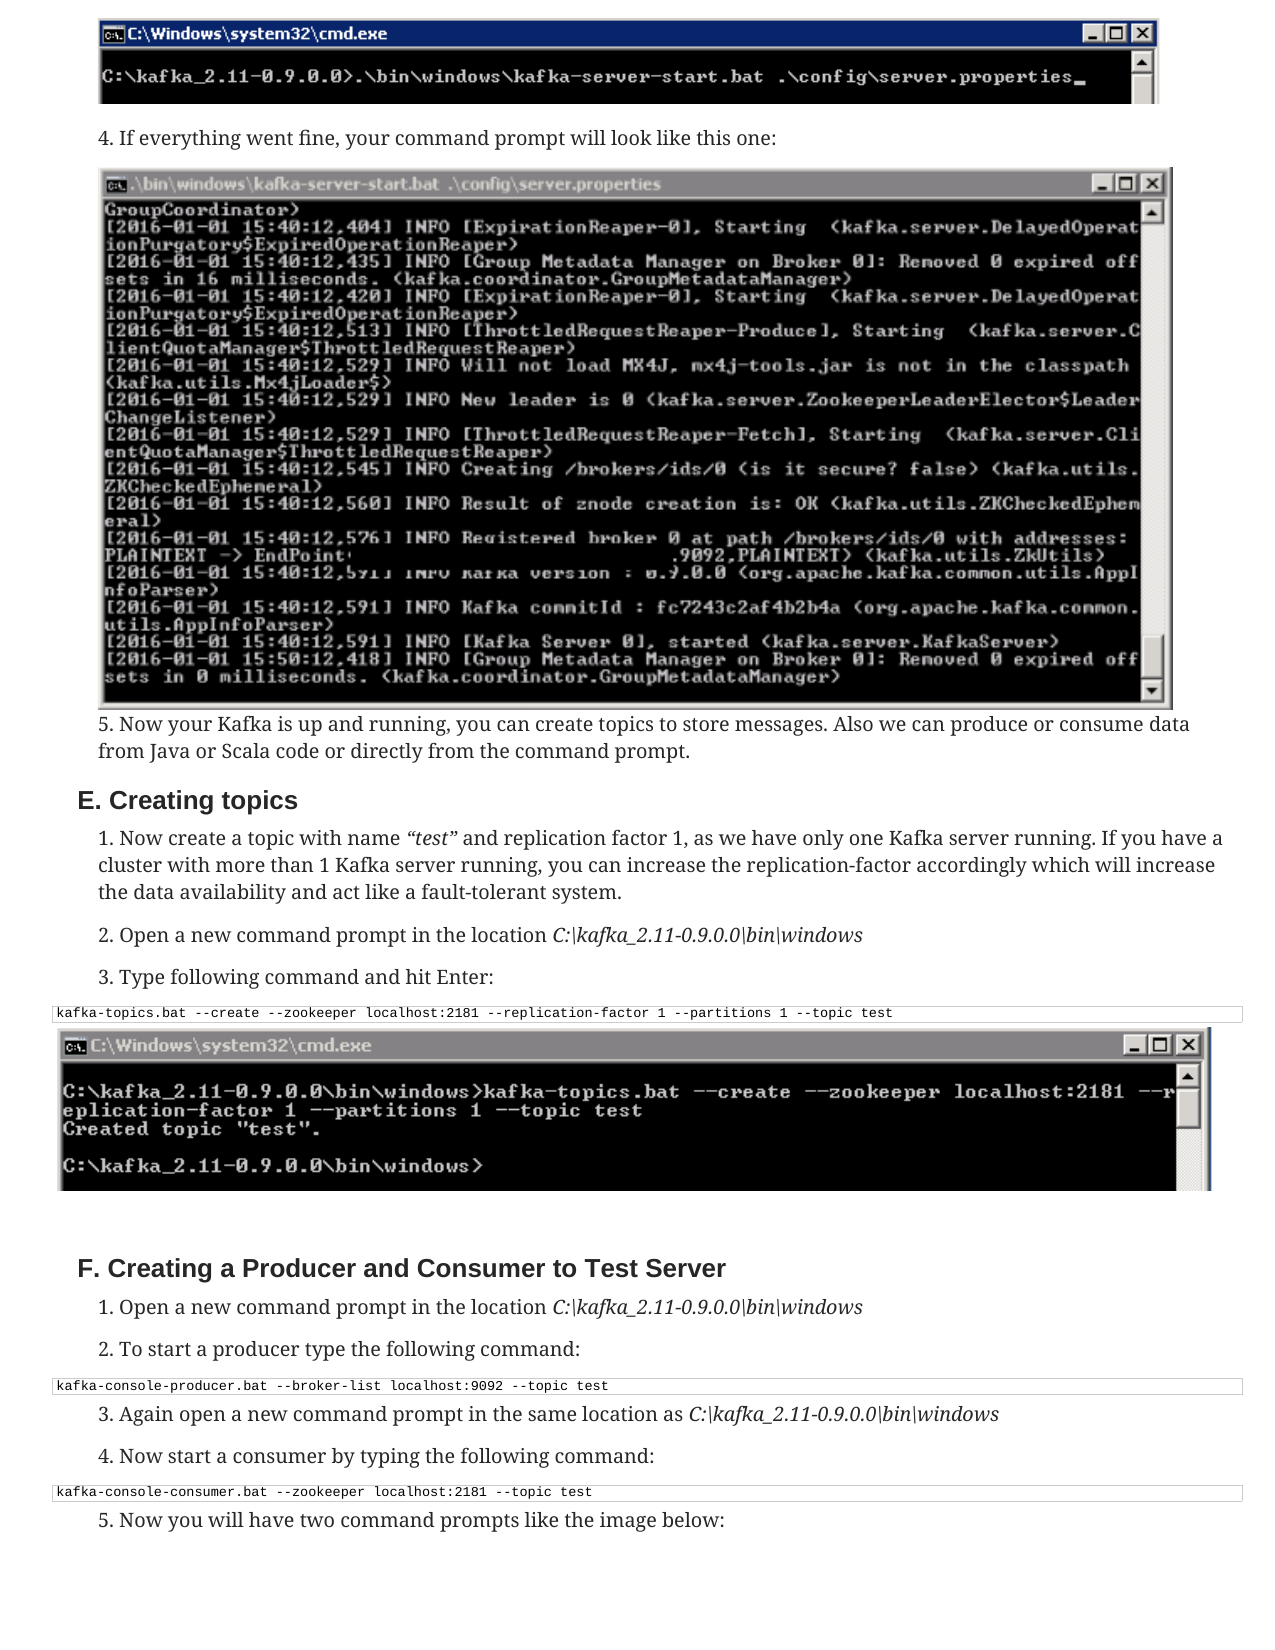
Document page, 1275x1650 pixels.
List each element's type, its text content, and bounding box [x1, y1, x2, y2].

text 5. Now you will have two command prompts like the image below: [98, 1507, 1237, 1534]
text 2. Open a new command prompt in the location C:\kafka_2.11-0.9.0.0\bin\windows [98, 921, 1237, 948]
text 4. Now start a consumer by typing the following command: [98, 1442, 1237, 1469]
picture [97, 167, 1173, 710]
text 1. Open a new command prompt in the location C:\kafka_2.11-0.9.0.0\bin\windows [98, 1293, 1237, 1320]
picture [56, 1027, 1212, 1191]
text 4. If everything went fine, your command prompt will look like this one: [98, 124, 1237, 152]
subtitle E. Creating topics [77, 785, 1237, 814]
text kafka-topics.bat --create --zookeeper localhost:2181 --replication-factor 1 --partitions 1 --topic test [53, 1007, 1242, 1022]
text 1. Now create a topic with name “test” and replication factor 1, as we have only one Kafka server running. If you have a cluster with more than 1 Kafka server running, you can increase the replication-factor accordingly which will increase the data availability and act like a fault-tolerant system. [98, 824, 1237, 905]
text kafka-console-consumer.bat --zookeeper localhost:2181 --topic test [53, 1486, 1242, 1501]
text 3. Again open a new command prompt in the same location as C:\kafka_2.11-0.9.0.0\bin\windows [98, 1400, 1237, 1427]
picture [97, 18, 1160, 104]
text kafka-console-producer.bat --broker-list localhost:9092 --topic test [53, 1379, 1242, 1394]
text 2. To start a producer type the following command: [98, 1336, 1237, 1363]
text 3. Type following command and hit Enter: [98, 963, 1237, 990]
subtitle F. Creating a Producer and Consumer to Test Server [77, 1253, 1237, 1283]
